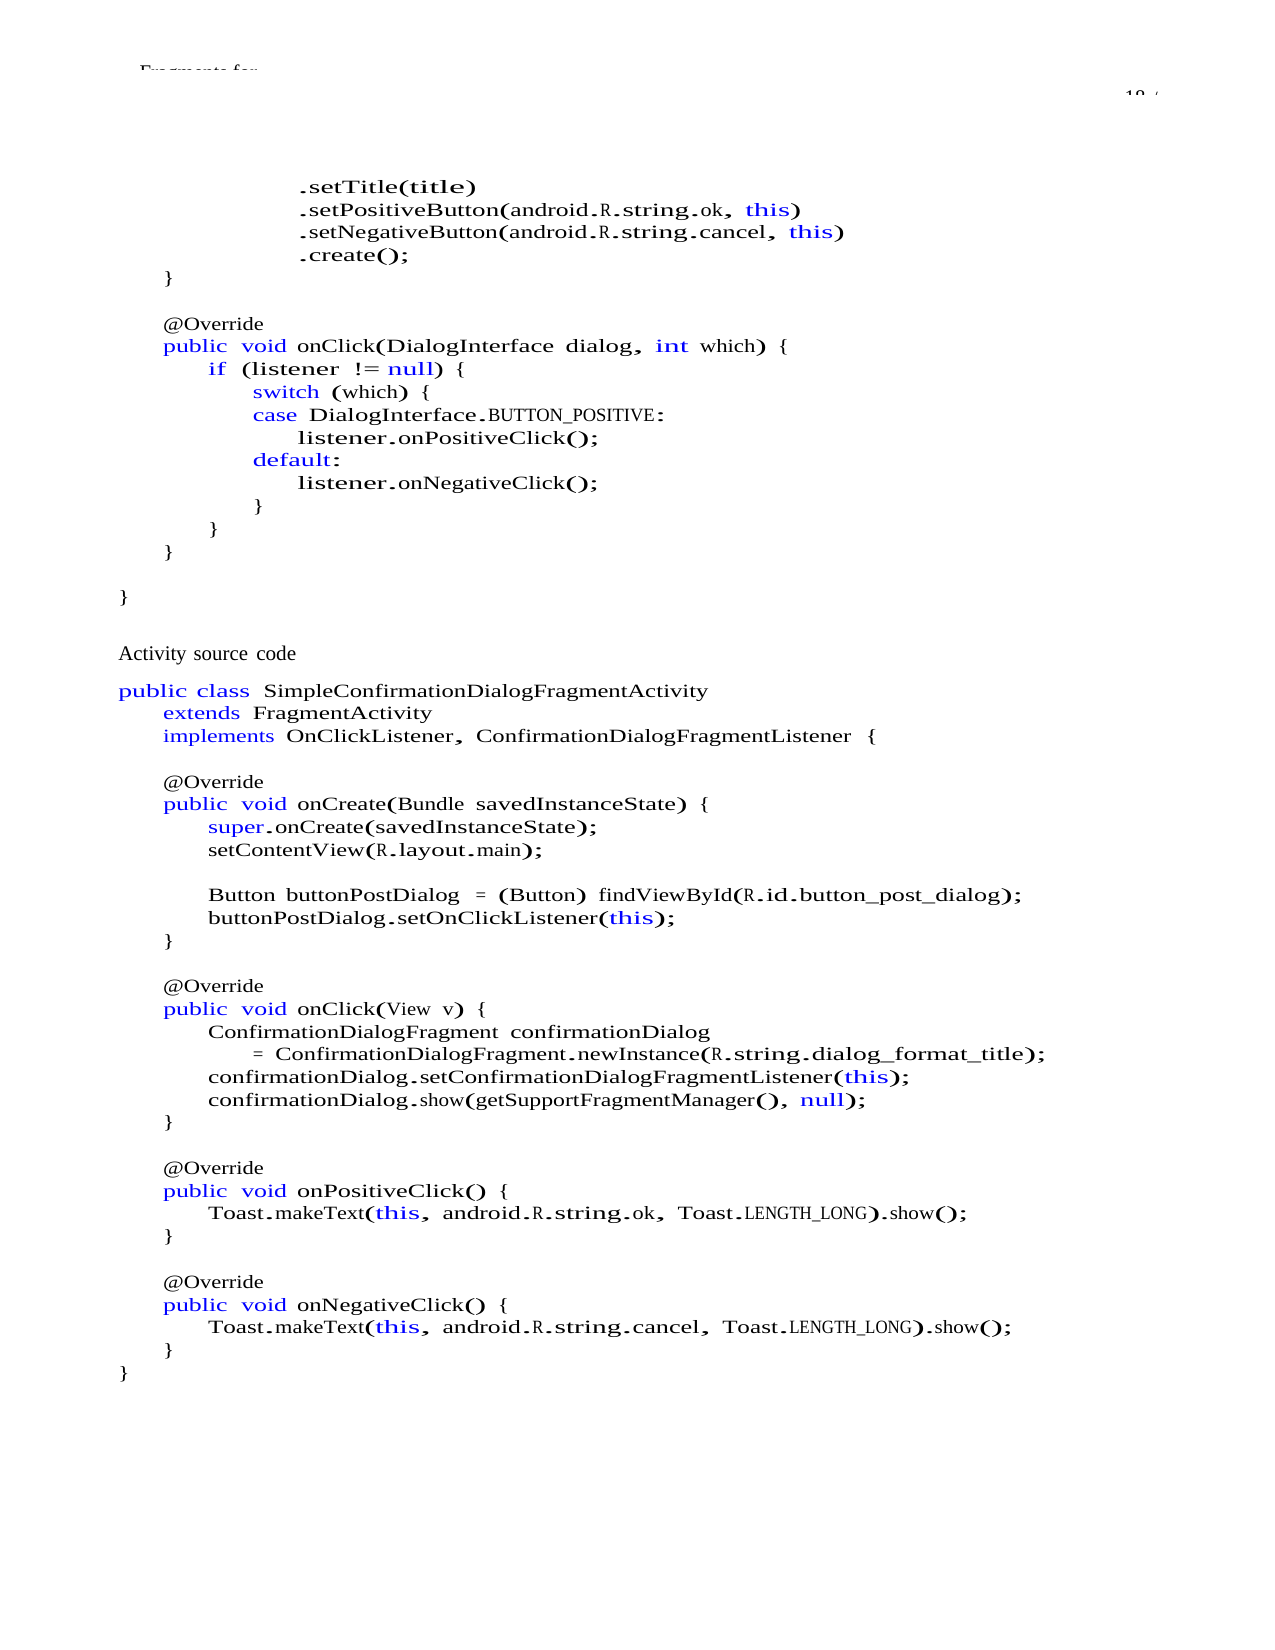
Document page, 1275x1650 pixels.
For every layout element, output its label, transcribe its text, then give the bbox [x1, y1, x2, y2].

text listener.onPositiveClick(); [297, 427, 1194, 448]
text listener.onNegativeClick(); [297, 472, 1194, 494]
text implements OnClickListener, ConfirmationDialogFragmentListener { [163, 725, 1194, 746]
text @Override [163, 312, 1194, 334]
text public void onClick(View v) { ConfirmationDialogFragment confirmationDialog [163, 998, 715, 1042]
text buttonPostDialog.setOnClickListener(this); [208, 907, 1194, 928]
text } [208, 518, 1194, 539]
text } [253, 495, 1194, 517]
text Button buttonPostDialog = (Button) findViewById(R.id.button_post_dialog); [208, 884, 1194, 906]
text .create(); [297, 244, 1194, 266]
text } [163, 1111, 1194, 1133]
text } [118, 1362, 1194, 1383]
text public void onClick(DialogInterface dialog, int which) { [163, 335, 1194, 357]
text } [163, 1225, 1194, 1247]
text } [163, 1339, 1194, 1361]
text default: [253, 449, 1194, 471]
text Toast.makeText(this, android.R.string.ok, Toast.LENGTH_LONG).show(); [208, 1202, 1194, 1224]
text if (listener != null) { [204, 358, 469, 380]
text public class SimpleConfirmationDialogFragmentActivity extends FragmentActivity [118, 680, 715, 724]
text .setNegativeButton(android.R.string.cancel, this) [297, 221, 1194, 243]
text .setTitle(title) [297, 176, 1194, 197]
text } [163, 267, 1194, 288]
text @Override [163, 1271, 1194, 1292]
text @Override [163, 975, 1194, 997]
text = ConfirmationDialogFragment.newInstance(R.string.dialog_format_title); confirmationDialog.setConfirmationDialogFragmentListener(this); confirmationDialog.show(getSupportFragmentManager(), null); [208, 1043, 1052, 1110]
text Activity source code [118, 641, 1194, 665]
text @Override [163, 1157, 1194, 1178]
text case DialogInterface.BUTTON_POSITIVE: [253, 404, 1194, 425]
text } [163, 541, 1194, 562]
text Toast.makeText(this, android.R.string.cancel, Toast.LENGTH_LONG).show(); [208, 1316, 1194, 1338]
text } [118, 586, 1194, 608]
text public void onPositiveClick() { [163, 1179, 1194, 1201]
text switch (which) { [253, 381, 1194, 402]
text } [163, 929, 1194, 951]
text .setPositiveButton(android.R.string.ok, this) [297, 198, 1194, 220]
text @Override [163, 771, 1194, 792]
text public void onCreate(Bundle savedInstanceState) { super.onCreate(savedInstanceState); setContentView(R.layout.main); [163, 793, 715, 860]
text public void onNegativeClick() { [163, 1293, 1194, 1315]
